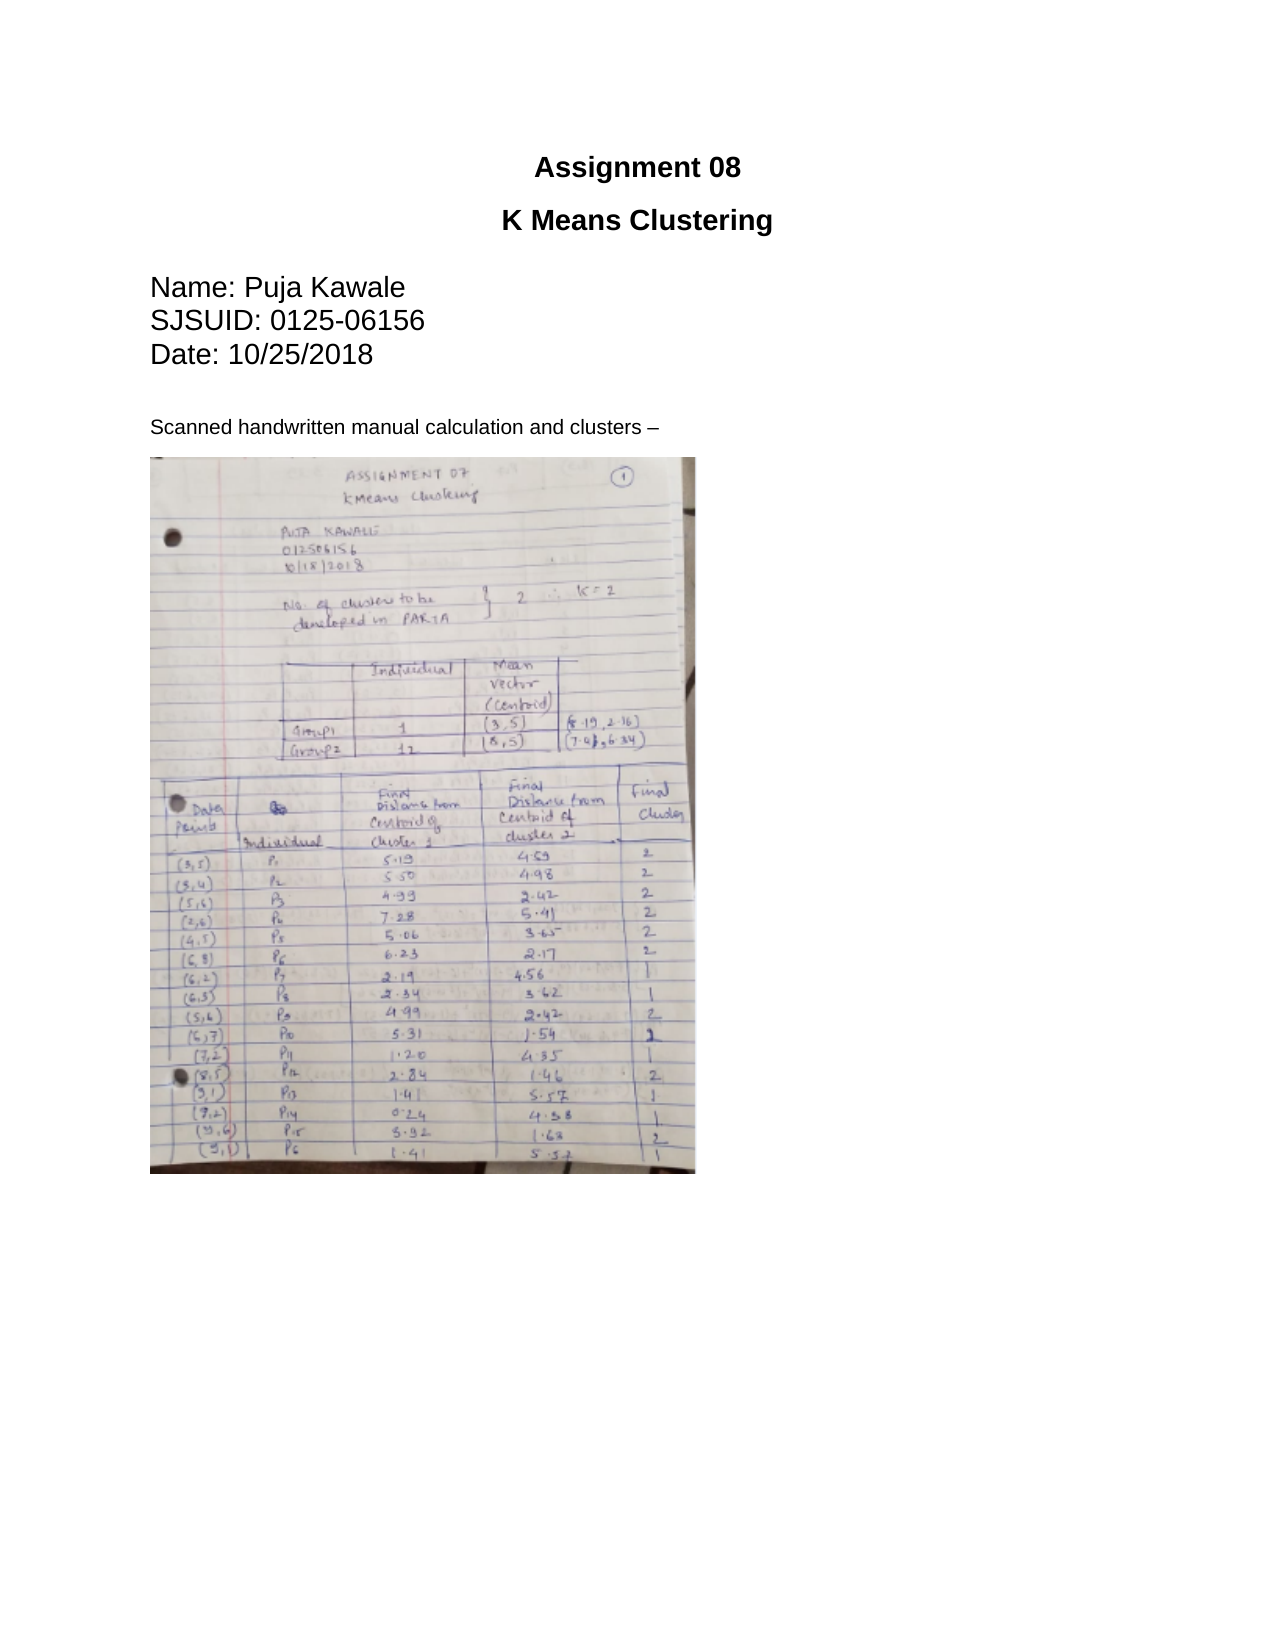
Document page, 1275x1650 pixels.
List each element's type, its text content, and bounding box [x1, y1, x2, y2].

text Name: Puja Kawale [150, 270, 1125, 303]
text Date: 10/25/2018 [150, 337, 1125, 371]
text Scanned handwritten manual calculation and clusters – [150, 415, 1125, 439]
text K Means Clustering [150, 203, 1125, 236]
picture [150, 457, 697, 1174]
text SJSUID: 0125-06156 [150, 303, 1125, 337]
text Assignment 08 [150, 150, 1125, 183]
